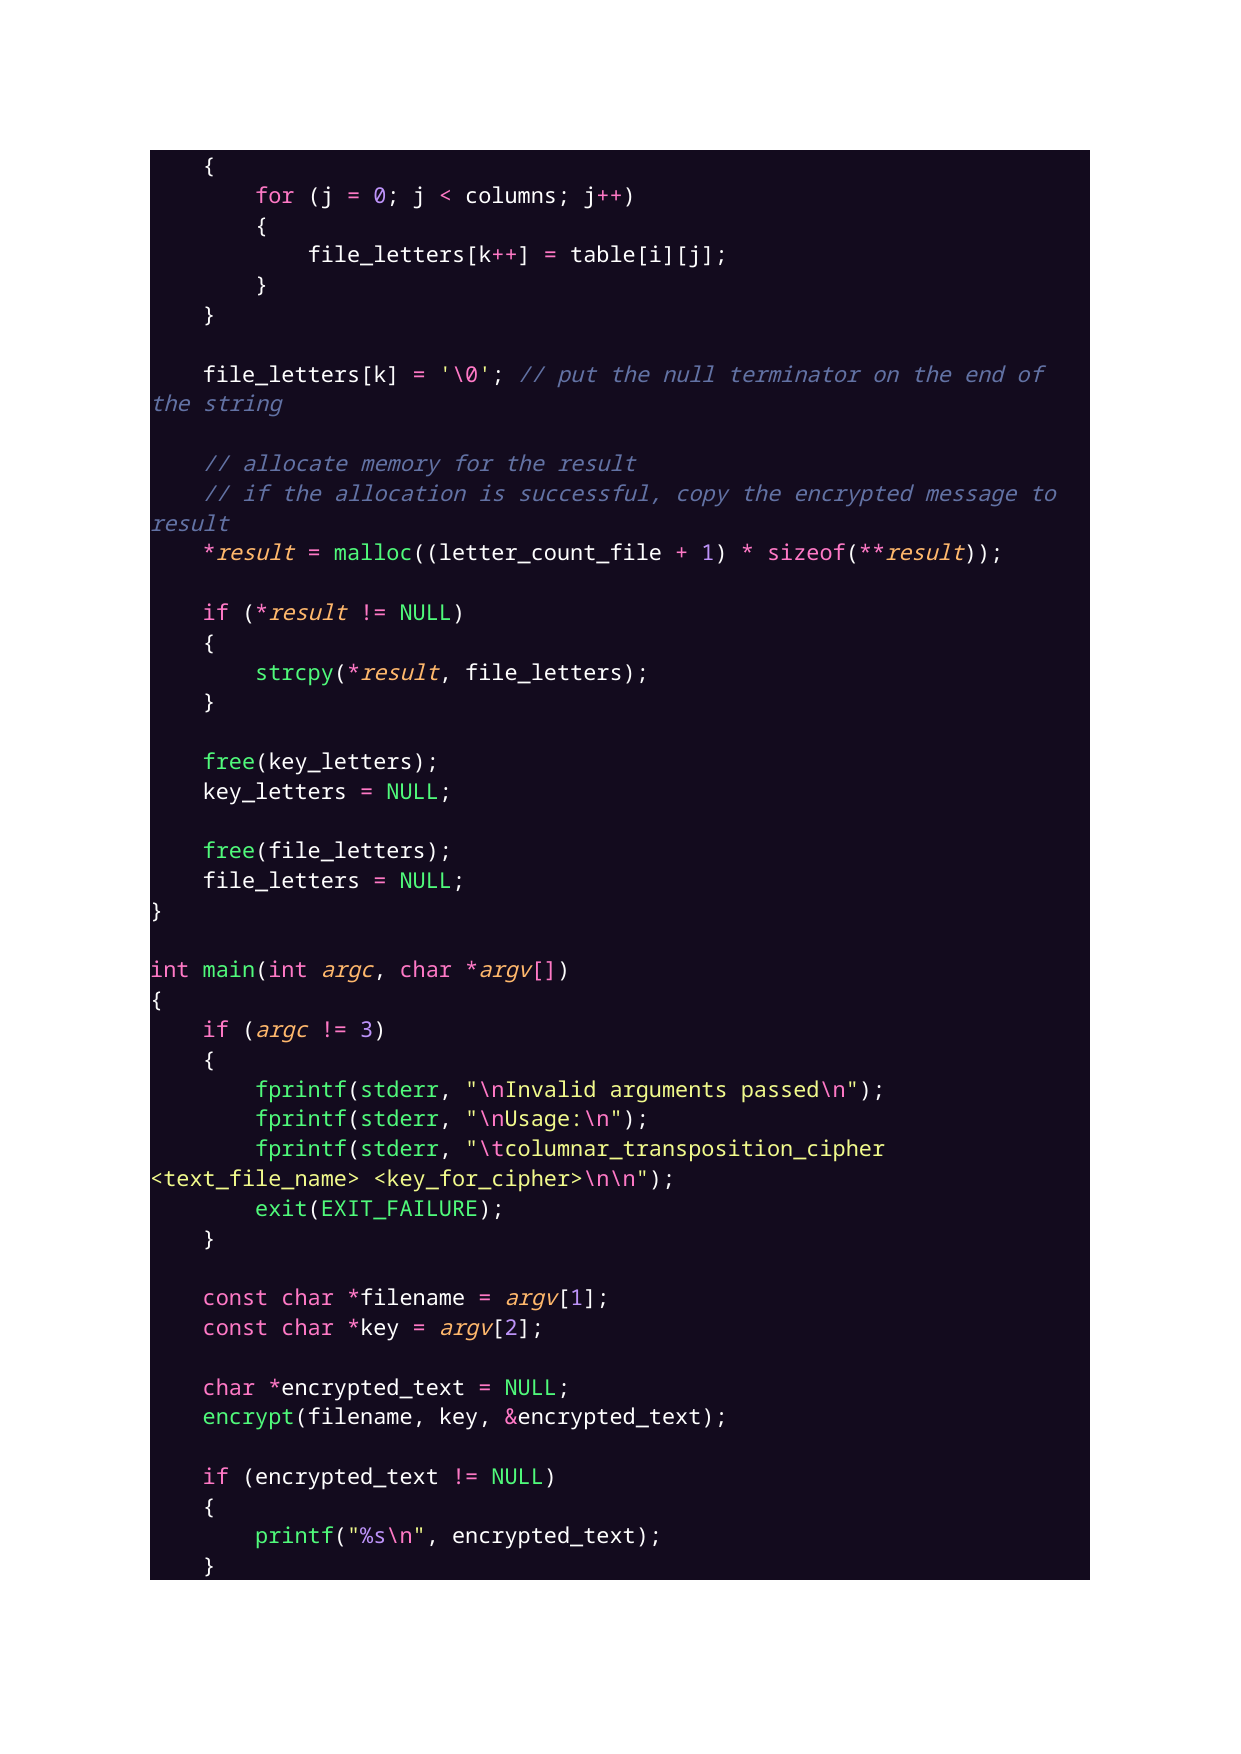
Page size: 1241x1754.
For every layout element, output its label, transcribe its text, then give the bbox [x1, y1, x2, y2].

text } [150, 686, 1090, 716]
text { [150, 209, 1090, 239]
text { [150, 1491, 1090, 1520]
text // allocate memory for the result [150, 448, 1090, 478]
text const char *filename = argv[1]; [150, 1282, 1090, 1312]
text const char *key = argv[2]; [150, 1312, 1090, 1342]
text file_letters[k] = '\0'; // put the null terminator on the end of the string [150, 358, 1090, 418]
text if (encrypted_text != NULL) [150, 1461, 1090, 1491]
text free(key_letters); [150, 746, 1090, 776]
text if (*result != NULL) [150, 597, 1090, 627]
text for (j = 0; j < columns; j++) [150, 180, 1090, 209]
text fprintf(stderr, "\tcolumnar_transposition_cipher <text_file_name> <key_for_cipher>\n\n"); [150, 1133, 1090, 1193]
text { [150, 627, 1090, 656]
text { [150, 1044, 1090, 1073]
text printf("%s\n", encrypted_text); [150, 1520, 1090, 1550]
text { [150, 150, 1090, 180]
text } [150, 269, 1090, 299]
text file_letters[k++] = table[i][j]; [150, 239, 1090, 269]
text free(file_letters); [150, 835, 1090, 865]
text } [150, 1222, 1090, 1252]
text } [150, 895, 1090, 924]
text } [150, 1550, 1090, 1580]
text if (argc != 3) [150, 1014, 1090, 1044]
text { [150, 984, 1090, 1014]
text fprintf(stderr, "\nUsage:\n"); [150, 1103, 1090, 1133]
text int main(int argc, char *argv[]) [150, 954, 1090, 984]
text key_letters = NULL; [150, 776, 1090, 805]
text // if the allocation is successful, copy the encrypted message to result [150, 478, 1090, 537]
text char *encrypted_text = NULL; [150, 1371, 1090, 1401]
text *result = malloc((letter_count_file + 1) * sizeof(**result)); [150, 537, 1090, 567]
text encrypt(filename, key, &encrypted_text); [150, 1401, 1090, 1431]
text fprintf(stderr, "\nInvalid arguments passed\n"); [150, 1073, 1090, 1103]
text strcpy(*result, file_letters); [150, 656, 1090, 686]
text exit(EXIT_FAILURE); [150, 1193, 1090, 1222]
text file_letters = NULL; [150, 865, 1090, 895]
text } [150, 299, 1090, 329]
